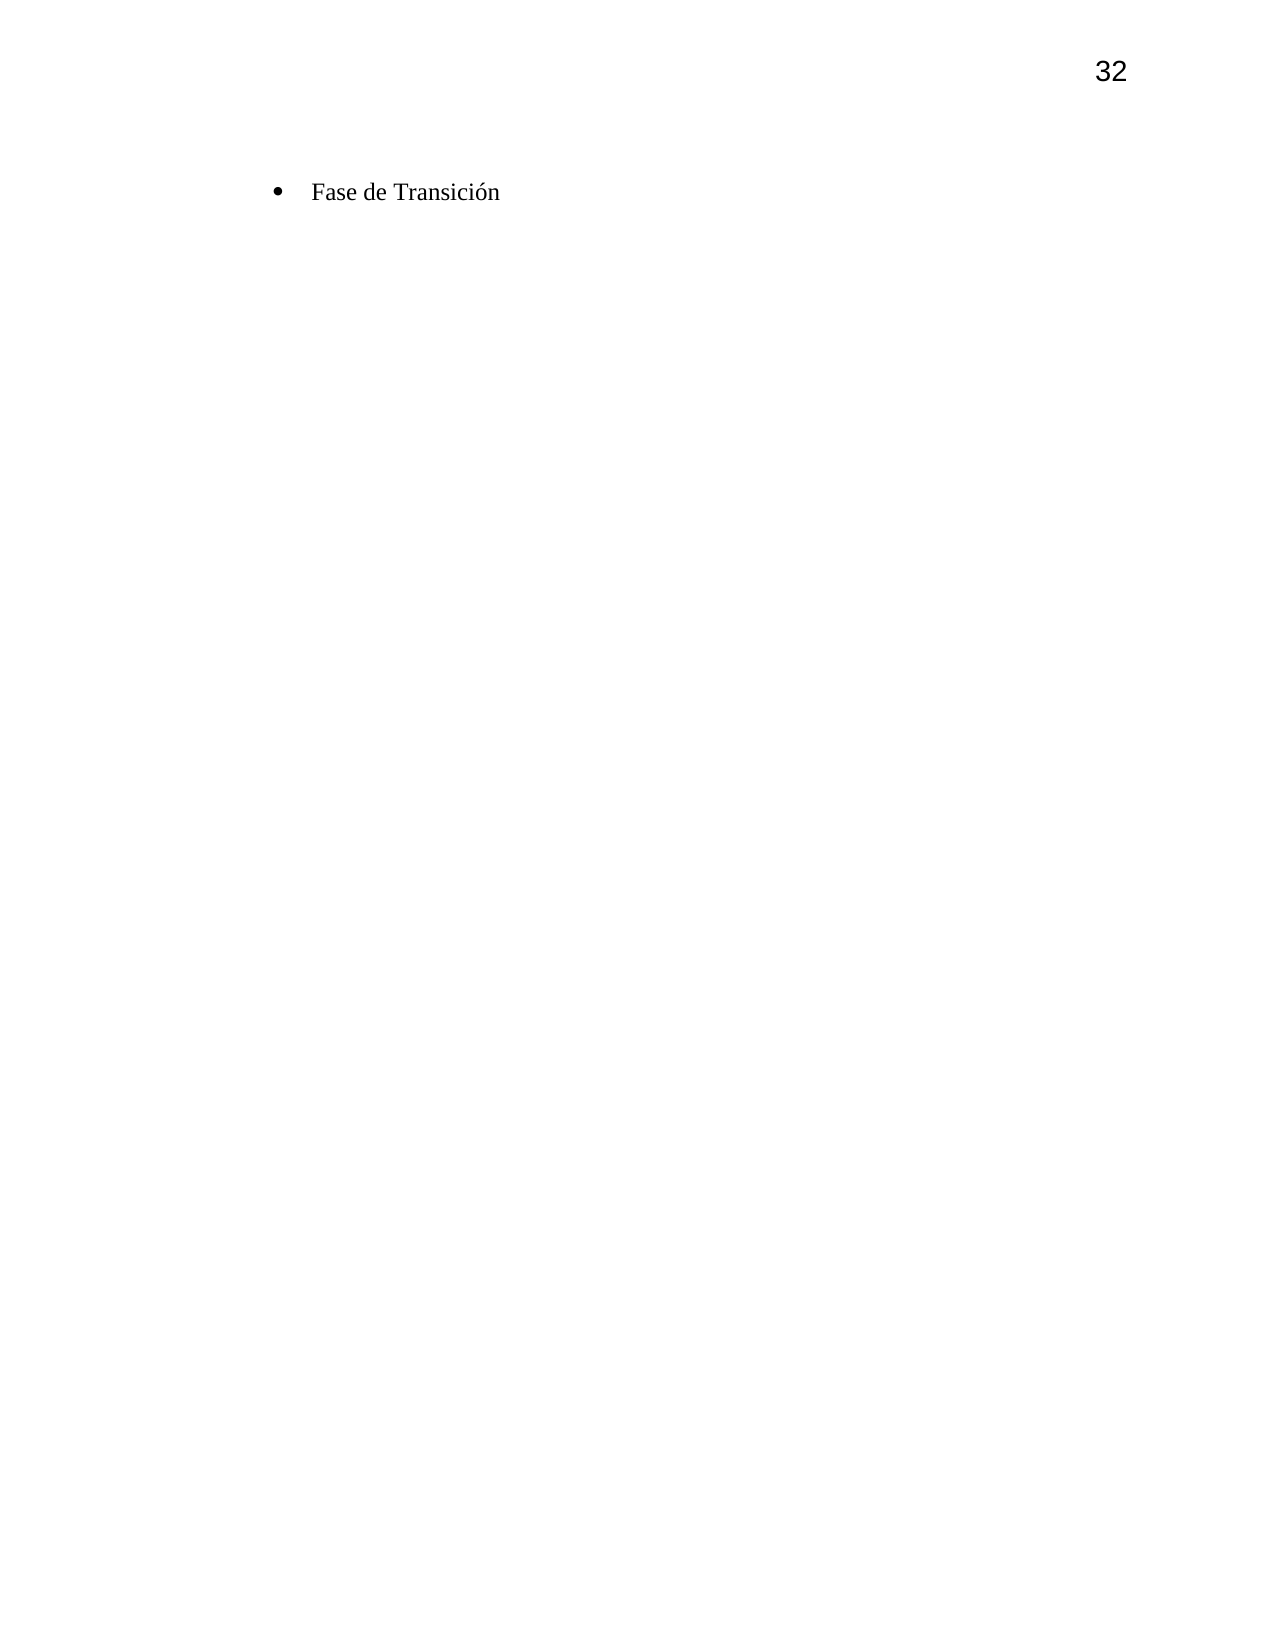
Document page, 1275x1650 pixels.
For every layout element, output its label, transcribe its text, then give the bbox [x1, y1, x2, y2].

list Fase de Transición [274, 177, 1127, 206]
